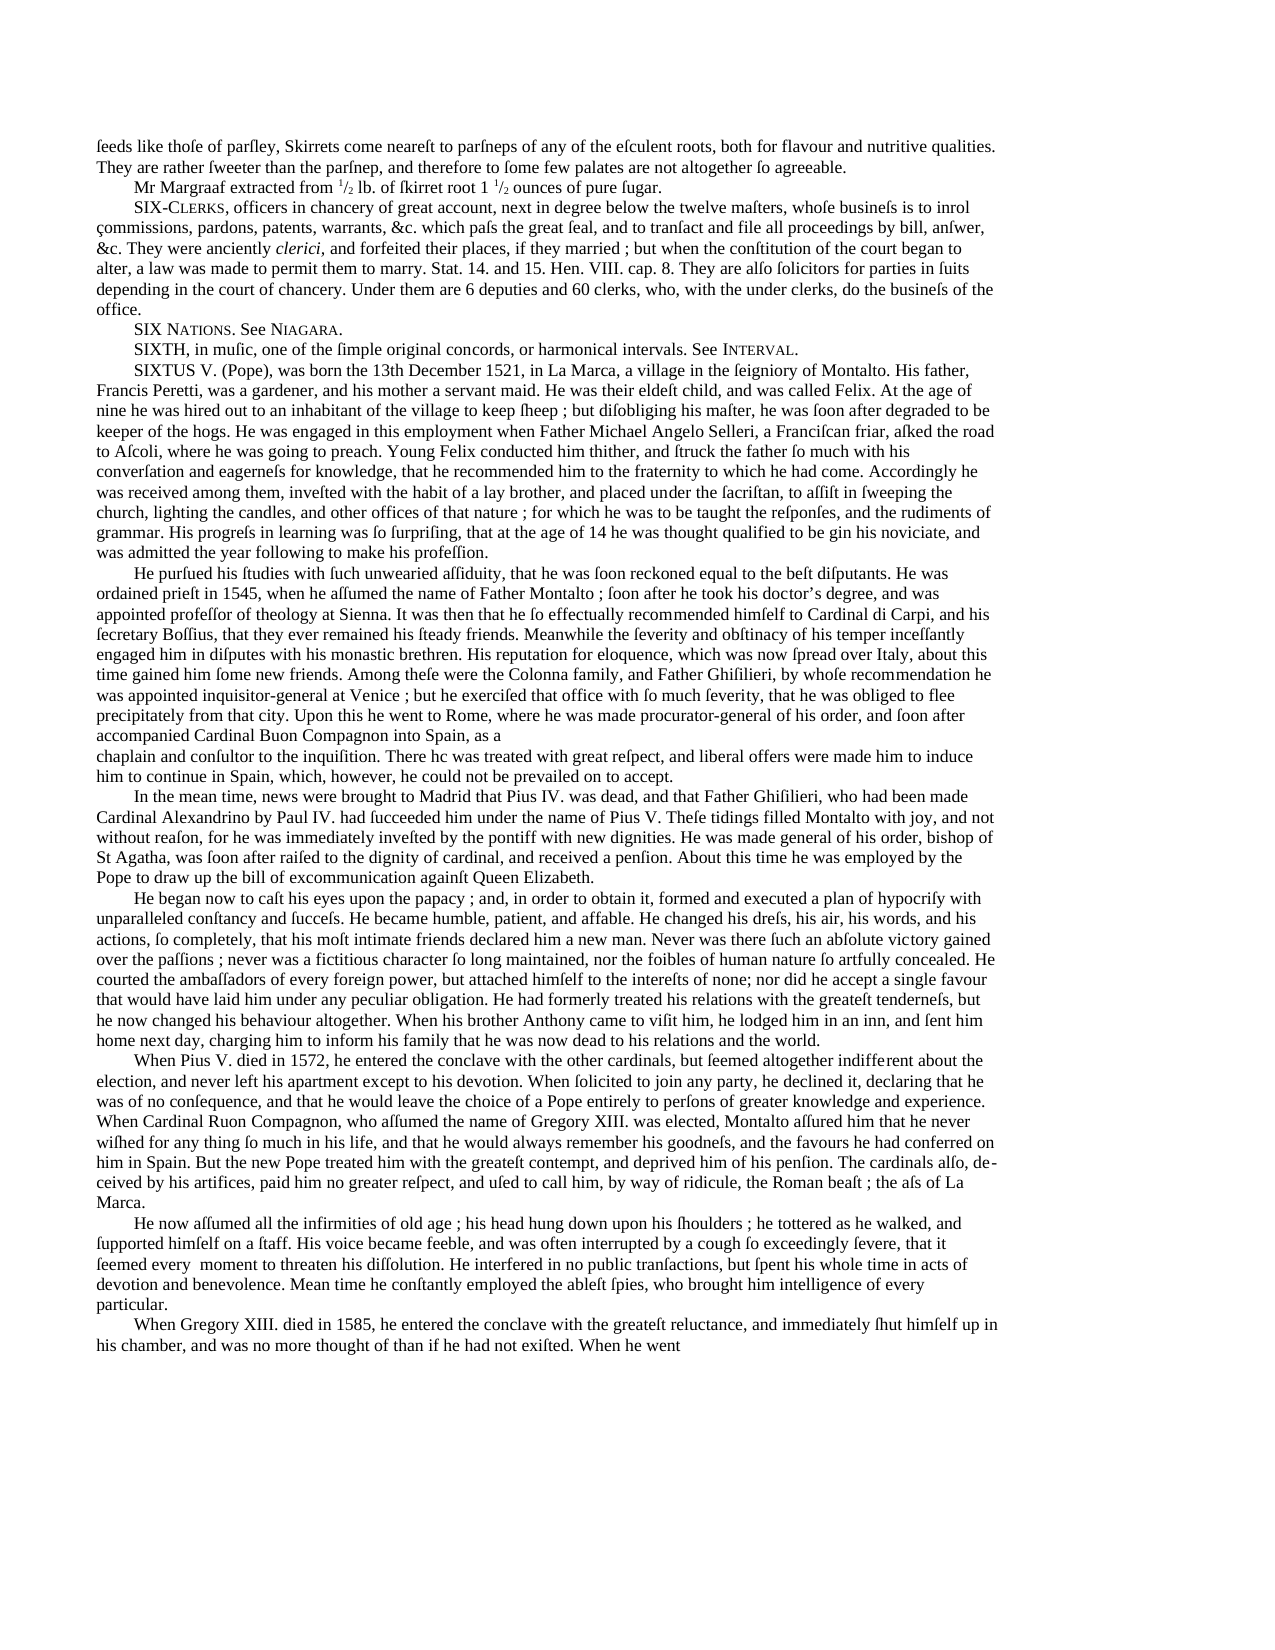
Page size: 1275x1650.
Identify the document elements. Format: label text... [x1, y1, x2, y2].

text SIX-Clerks, officers in chancery of great account, next in degree below the twelve maſters, whoſe busineſs is to inrol çommissions, pardons, patents, warrants, &c. which paſs the great ſeal, and to tranſact and file all proceedings by bill, anſwer, &c. They were anciently clerici, and forfeited their places, if they married ; but when the conſtitution of the court began to alter, a law was made to permit them to marry. Stat. 14. and 15. Hen. VIII. cap. 8. They are alſo ſolicitors for parties in ſuits depending in the court of chancery. Under them are 6 deputies and 60 clerks, who, with the under clerks, do the busineſs of the office. [96, 197, 1001, 319]
text When Gregory XIII. died in 1585, he entered the conclave with the greateſt reluctance, and immediately ſhut himſelf up in his chamber, and was no more thought of than if he had not exiſted. When he went [96, 1314, 1001, 1355]
text SIXTUS V. (Pope), was born the 13th December 1521, in La Marca, a village in the ſeigniory of Montalto. His father, Francis Peretti, was a gardener, and his mother a servant maid. He was their eldeſt child, and was called Felix. At the age of nine he was hired out to an inhabitant of the village to keep ſheep ; but diſobliging his maſter, he was ſoon after degraded to be keeper of the hogs. He was engaged in this employment when Father Michael Angelo Selleri, a Franciſcan friar, aſked the road to Aſcoli, where he was going to preach. Young Felix conducted him thither, and ſtruck the father ſo much with his converſation and eagerneſs for knowledge, that he recommended him to the fraternity to which he had come. Accordingly he was received among them, inveſted with the habit of a lay brother, and placed under the ſacriſtan, to aſſiſt in ſweeping the church, lighting the candles, and other offices of that nature ; for which he was to be taught the reſponſes, and the rudiments of grammar. His progreſs in learning was ſo ſurpriſing, that at the age of 14 he was thought qualified to be gin his noviciate, and was admitted the year following to make his profeſſion. [96, 359, 1001, 563]
text ſeeds like thoſe of parſley, Skirrets come neareſt to parſneps of any of the eſculent roots, both for flavour and nutritive qualities. They are rather ſweeter than the parſnep, and therefore to ſome few palates are not altogether ſo agreeable. [96, 136, 1001, 177]
text He began now to caſt his eyes upon the papacy ; and, in order to obtain it, formed and executed a plan of hypocriſy with unparalleled conſtancy and ſucceſs. He became humble, patient, and affable. He changed his dreſs, his air, his words, and his actions, ſo completely, that his moſt intimate friends declared him a new man. Never was there ſuch an abſolute victory gained over the paſſions ; never was a fictitious character ſo long maintained, nor the foibles of human nature ſo artfully concealed. He courted the ambaſſadors of every foreign power, but attached himſelf to the intereſts of none; nor did he accept a single favour that would have laid him under any peculiar obligation. He had formerly treated his relations with the greateſt tenderneſs, but he now changed his behaviour altogether. When his brother Anthony came to viſit him, he lodged him in an inn, and ſent him home next day, charging him to inform his family that he was now dead to his relations and the world. [96, 888, 1001, 1050]
text SIXTH, in muſic, one of the ſimple original concords, or harmonical intervals. See Interval. [96, 339, 1001, 359]
text He purſued his ſtudies with ſuch unwearied aſſiduity, that he was ſoon reckoned equal to the beſt diſputants. He was ordained prieſt in 1545, when he aſſumed the name of Father Montalto ; ſoon after he took his doctor’s degree, and was appointed profeſſor of theology at Sienna. It was then that he ſo effectually recommended himſelf to Cardinal di Carpi, and his ſecretary Boſſius, that they ever remained his ſteady friends. Meanwhile the ſeverity and obſtinacy of his temper inceſſantly engaged him in diſputes with his monastic brethren. His reputation for eloquence, which was now ſpread over Italy, about this time gained him ſome new friends. Among theſe were the Colonna family, and Father Ghiſilieri, by whoſe recommendation he was appointed inquisitor-general at Venice ; but he exerciſed that office with ſo much ſeverity, that he was obliged to flee precipitately from that city. Upon this he went to Rome, where he was made procurator-general of his order, and ſoon after accompanied Cardinal Buon Compagnon into Spain, as a [96, 563, 1001, 746]
text He now aſſumed all the infirmities of old age ; his head hung down upon his ſhoulders ; he tottered as he walked, and ſupported himſelf on a ſtaff. His voice became feeble, and was often interrupted by a cough ſo exceedingly ſevere, that it ſeemed every moment to threaten his diſſolution. He interfered in no public tranſactions, but ſpent his whole time in acts of devotion and benevolence. Mean time he conſtantly employed the ableſt ſpies, who brought him intelligence of every particular. [96, 1213, 1001, 1314]
text Mr Margraaf extracted from 1/2 lb. of ſkirret root 1 1/2 ounces of pure ſugar. [96, 177, 1001, 197]
text SIX Nations. See Niagara. [96, 319, 1001, 339]
text When Pius V. died in 1572, he entered the conclave with the other cardinals, but ſeemed altogether indifferent about the election, and never left his apartment except to his devotion. When ſolicited to join any party, he declined it, declaring that he was of no conſequence, and that he would leave the choice of a Pope entirely to perſons of greater knowledge and experience. When Cardinal Ruon Compagnon, who aſſumed the name of Gregory XIII. was elected, Montalto aſſured him that he never wiſhed for any thing ſo much in his life, and that he would always remember his goodneſs, and the favours he had conferred on him in Spain. But the new Pope treated him with the greateſt contempt, and deprived him of his penſion. The cardinals alſo, deceived by his artifices, paid him no greater reſpect, and uſed to call him, by way of ridicule, the Roman beaſt ; the aſs of La Marca. [96, 1050, 1001, 1213]
text In the mean time, news were brought to Madrid that Pius IV. was dead, and that Father Ghiſilieri, who had been made Cardinal Alexandrino by Paul IV. had ſucceeded him under the name of Pius V. Theſe tidings filled Montalto with joy, and not without reaſon, for he was immediately inveſted by the pontiff with new dignities. He was made general of his order, bishop of St Agatha, was ſoon after raiſed to the dignity of cardinal, and received a penſion. About this time he was employed by the Pope to draw up the bill of excommunication againſt Queen Elizabeth. [96, 786, 1001, 888]
text chaplain and conſultor to the inquiſition. There hc was treated with great reſpect, and liberal offers were made him to induce him to continue in Spain, which, however, he could not be prevailed on to accept. [96, 746, 1001, 786]
